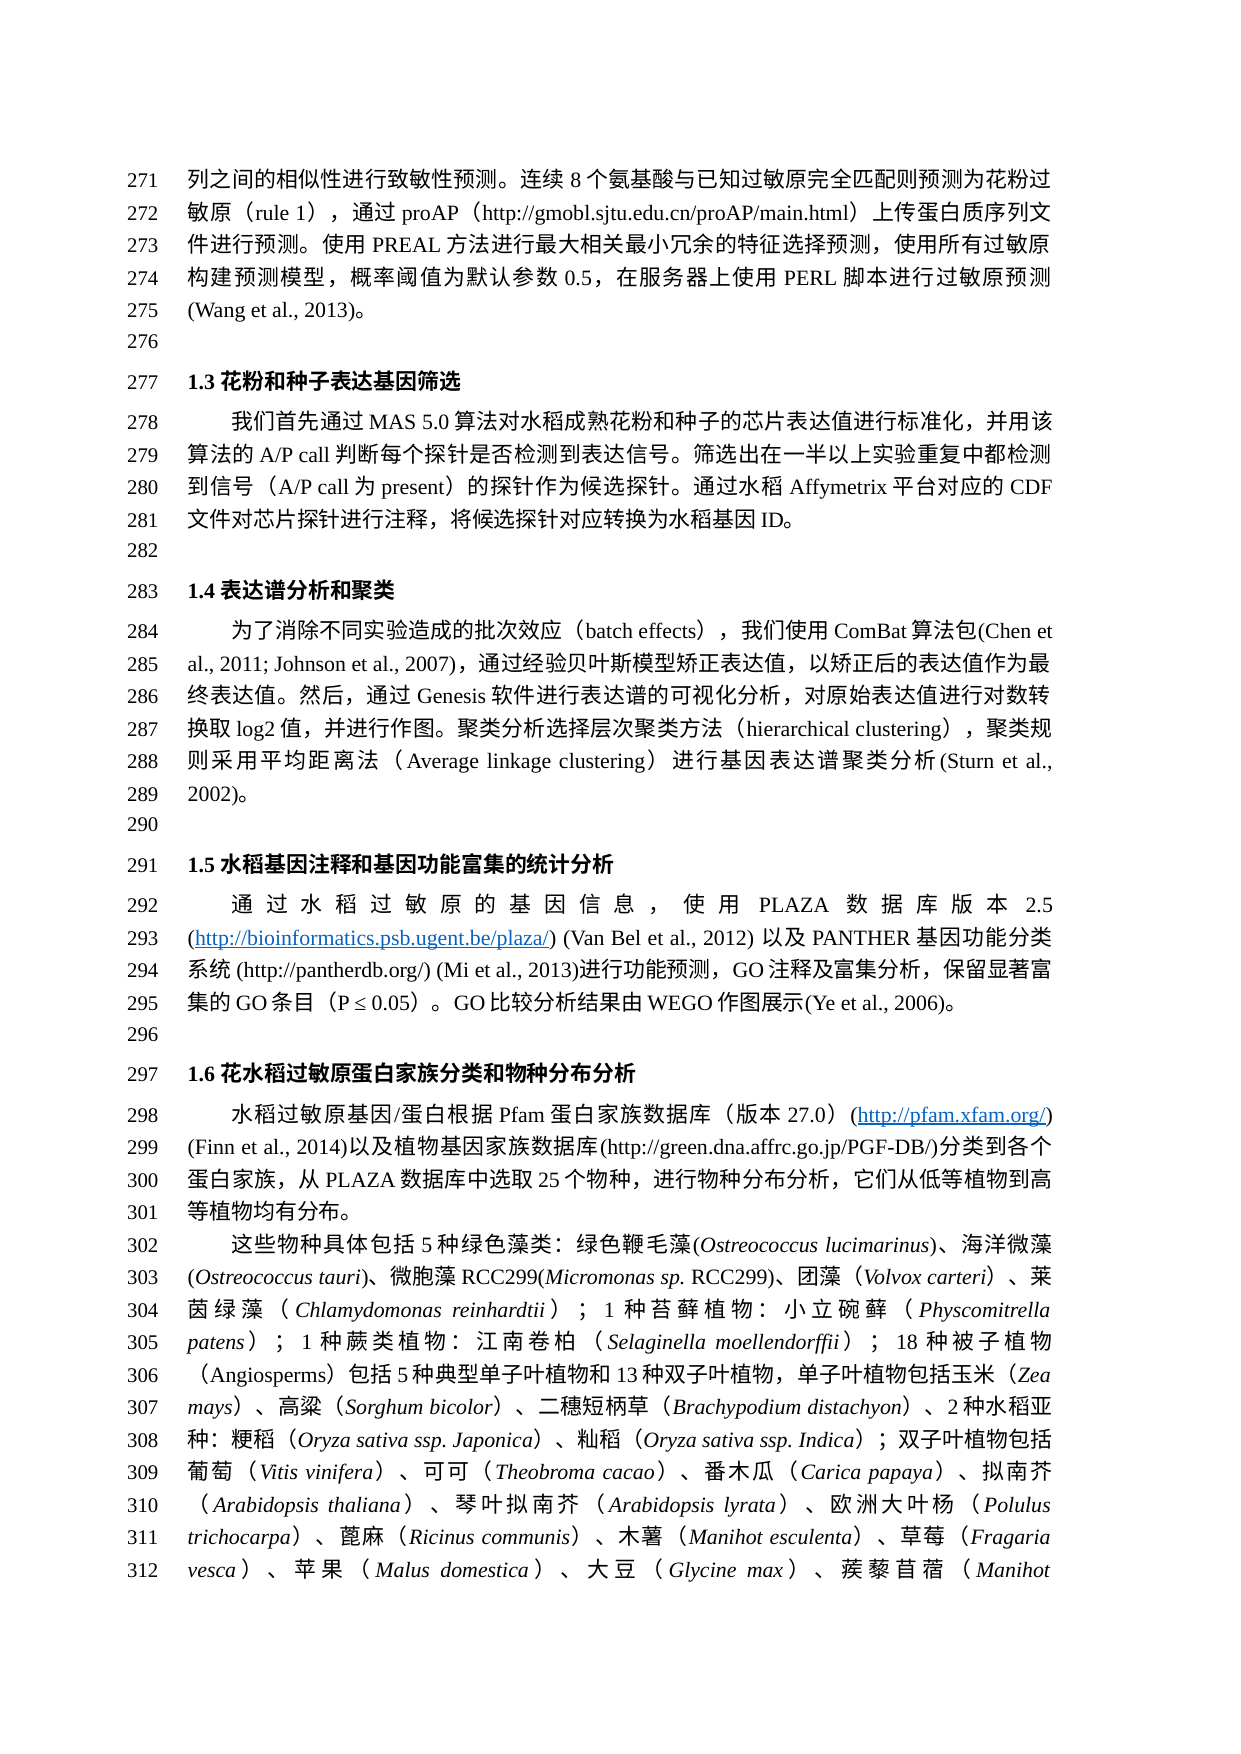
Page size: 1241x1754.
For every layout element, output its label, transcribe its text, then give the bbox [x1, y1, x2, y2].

text 通过水稻过敏原的基因信息，使用PLAZA数据库版本2.5 (http://bioinformatics.psb.ugent.be/plaza/) (Van Bel et al., 2012) 以及PANTHER基因功能分类系统 (http://pantherdb.org/) (Mi et al., 2013)进行功能预测，GO注释及富集分析，保留显著富集的GO条目（P ≤ 0.05）。GO比较分析结果由WEGO作图展示(Ye et al., 2006)。 [187, 887, 1053, 1017]
text 1.3 花粉和种子表达基因筛选 [187, 363, 1053, 396]
text 水稻过敏原基因/蛋白根据Pfam蛋白家族数据库（版本27.0）(http://pfam.xfam.org/) (Finn et al., 2014)以及植物基因家族数据库(http://green.dna.affrc.go.jp/PGF-DB/)分类到各个蛋白家族，从PLAZA数据库中选取25个物种，进行物种分布分析，它们从低等植物到高等植物均有分布。 [187, 1096, 1053, 1226]
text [187, 162, 1053, 324]
text 为了消除不同实验造成的批次效应（batch effects），我们使用ComBat算法包(Chen et al., 2011; Johnson et al., 2007)，通过经验贝叶斯模型矫正表达值，以矫正后的表达值作为最终表达值。然后，通过Genesis软件进行表达谱的可视化分析，对原始表达值进行对数转换取log2值，并进行作图。聚类分析选择层次聚类方法（hierarchical clustering），聚类规则采用平均距离法（Average linkage clustering）进行基因表达谱聚类分析(Sturn et al., 2002)。 [187, 613, 1053, 808]
text 1.6 花水稻过敏原蛋白家族分类和物种分布分析 [187, 1056, 1053, 1088]
text 1.4 表达谱分析和聚类 [187, 572, 1053, 605]
text 我们首先通过MAS 5.0算法对水稻成熟花粉和种子的芯片表达值进行标准化，并用该算法的A/P call判断每个探针是否检测到表达信号。筛选出在一半以上实验重复中都检测到信号（A/P call为present）的探针作为候选探针。通过水稻Affymetrix平台对应的CDF文件对芯片探针进行注释，将候选探针对应转换为水稻基因ID。 [187, 404, 1053, 534]
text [187, 1226, 1053, 1584]
text 1.5 水稻基因注释和基因功能富集的统计分析 [187, 847, 1053, 879]
